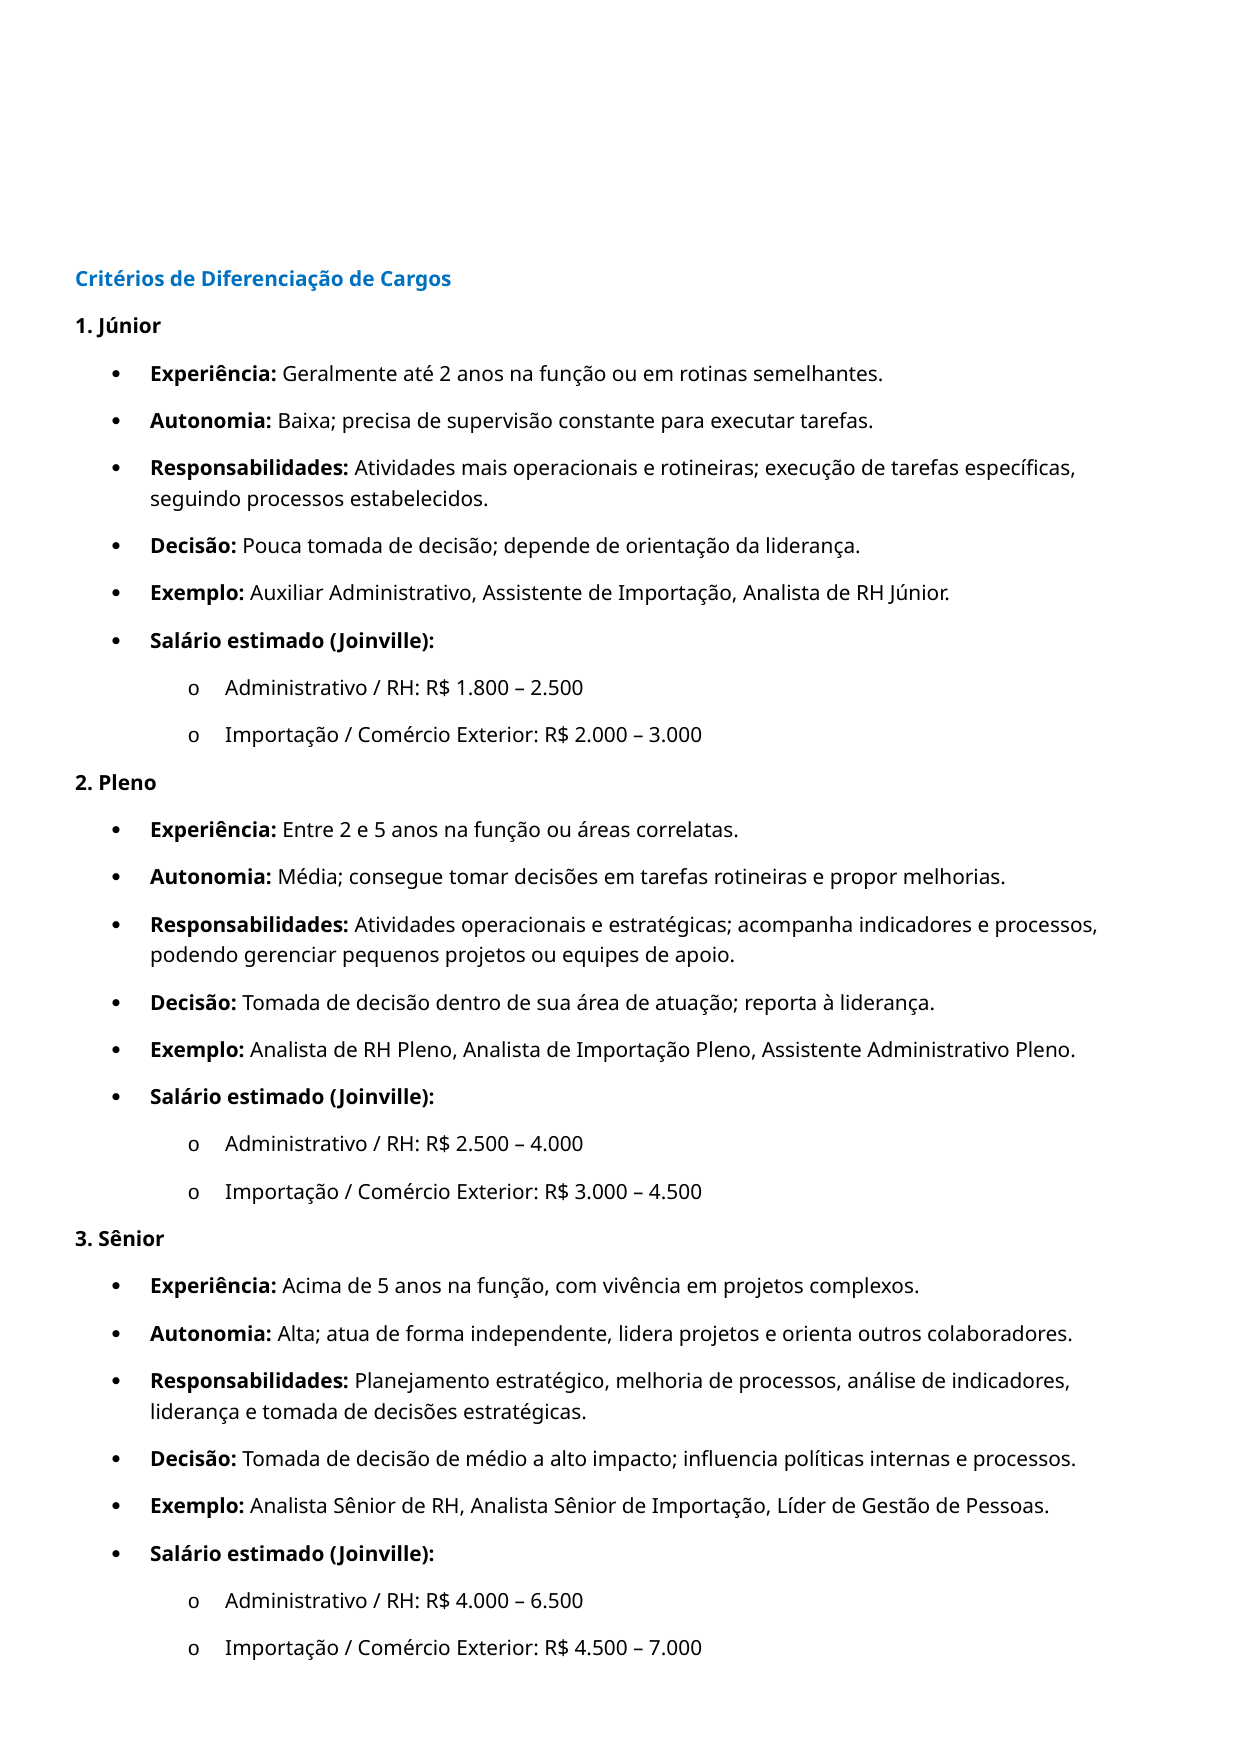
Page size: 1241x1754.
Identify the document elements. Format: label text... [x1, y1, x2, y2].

list Administrativo / RH: R$ 1.800 – 2.500 [187, 673, 1165, 702]
text 3. Sênior [75, 1224, 1165, 1253]
list Experiência: Entre 2 e 5 anos na função ou áreas correlatas. [112, 815, 1165, 844]
list Salário estimado (Joinville): [112, 1539, 1165, 1567]
list Responsabilidades: Atividades operacionais e estratégicas; acompanha indicadores e processos, podendo gerenciar pequenos projetos ou equipes de apoio. [112, 910, 1165, 969]
list Responsabilidades: Atividades mais operacionais e rotineiras; execução de tarefas específicas, seguindo processos estabelecidos. [112, 453, 1165, 512]
list Administrativo / RH: R$ 4.000 – 6.500 [187, 1586, 1165, 1614]
list Autonomia: Alta; atua de forma independente, lidera projetos e orienta outros colaboradores. [112, 1319, 1165, 1347]
list Administrativo / RH: R$ 2.500 – 4.000 [187, 1129, 1165, 1158]
text Critérios de Diferenciação de Cargos [75, 264, 1165, 293]
list Salário estimado (Joinville): [112, 626, 1165, 654]
list Importação / Comércio Exterior: R$ 4.500 – 7.000 [187, 1633, 1165, 1662]
list Salário estimado (Joinville): [112, 1082, 1165, 1111]
list Experiência: Geralmente até 2 anos na função ou em rotinas semelhantes. [112, 359, 1165, 387]
list Responsabilidades: Planejamento estratégico, melhoria de processos, análise de indicadores, liderança e tomada de decisões estratégicas. [112, 1366, 1165, 1425]
list Decisão: Tomada de decisão de médio a alto impacto; influencia políticas internas e processos. [112, 1444, 1165, 1473]
list Exemplo: Auxiliar Administrativo, Assistente de Importação, Analista de RH Júnior. [112, 578, 1165, 607]
list Exemplo: Analista Sênior de RH, Analista Sênior de Importação, Líder de Gestão de Pessoas. [112, 1491, 1165, 1520]
list Autonomia: Média; consegue tomar decisões em tarefas rotineiras e propor melhorias. [112, 862, 1165, 891]
text 1. Júnior [75, 311, 1165, 340]
list Autonomia: Baixa; precisa de supervisão constante para executar tarefas. [112, 406, 1165, 434]
list Importação / Comércio Exterior: R$ 3.000 – 4.500 [187, 1177, 1165, 1206]
list Decisão: Tomada de decisão dentro de sua área de atuação; reporta à liderança. [112, 988, 1165, 1016]
text 2. Pleno [75, 768, 1165, 796]
list Exemplo: Analista de RH Pleno, Analista de Importação Pleno, Assistente Administrativo Pleno. [112, 1035, 1165, 1063]
list Decisão: Pouca tomada de decisão; depende de orientação da liderança. [112, 531, 1165, 560]
list Experiência: Acima de 5 anos na função, com vivência em projetos complexos. [112, 1272, 1165, 1300]
list Importação / Comércio Exterior: R$ 2.000 – 3.000 [187, 721, 1165, 749]
